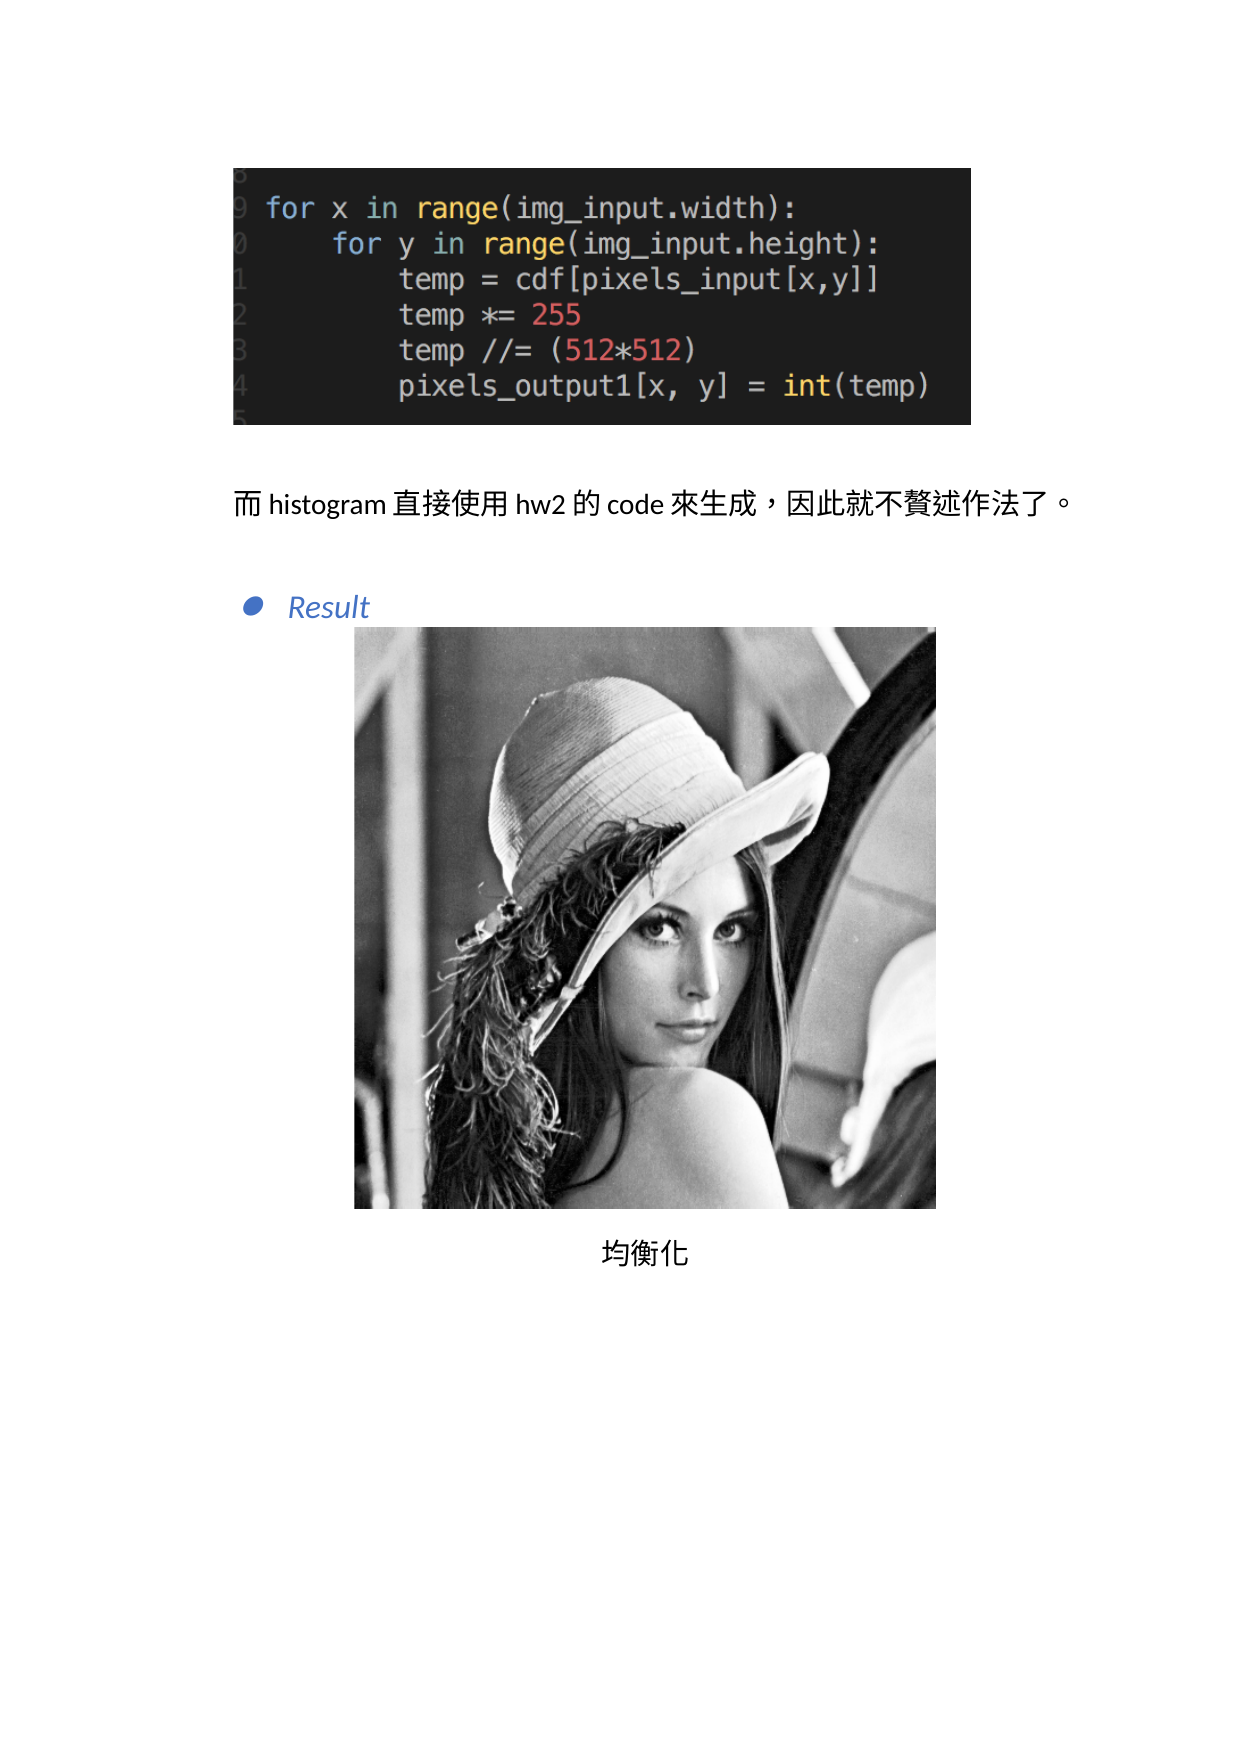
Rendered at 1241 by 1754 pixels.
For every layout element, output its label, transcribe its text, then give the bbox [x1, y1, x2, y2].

list Result [237, 585, 1053, 627]
picture [233, 168, 971, 425]
text 均衡化 [237, 1210, 1053, 1294]
list 而histogram直接使用hw2的code來生成，因此就不贅述作法了。 [233, 460, 1053, 544]
picture [354, 627, 936, 1209]
